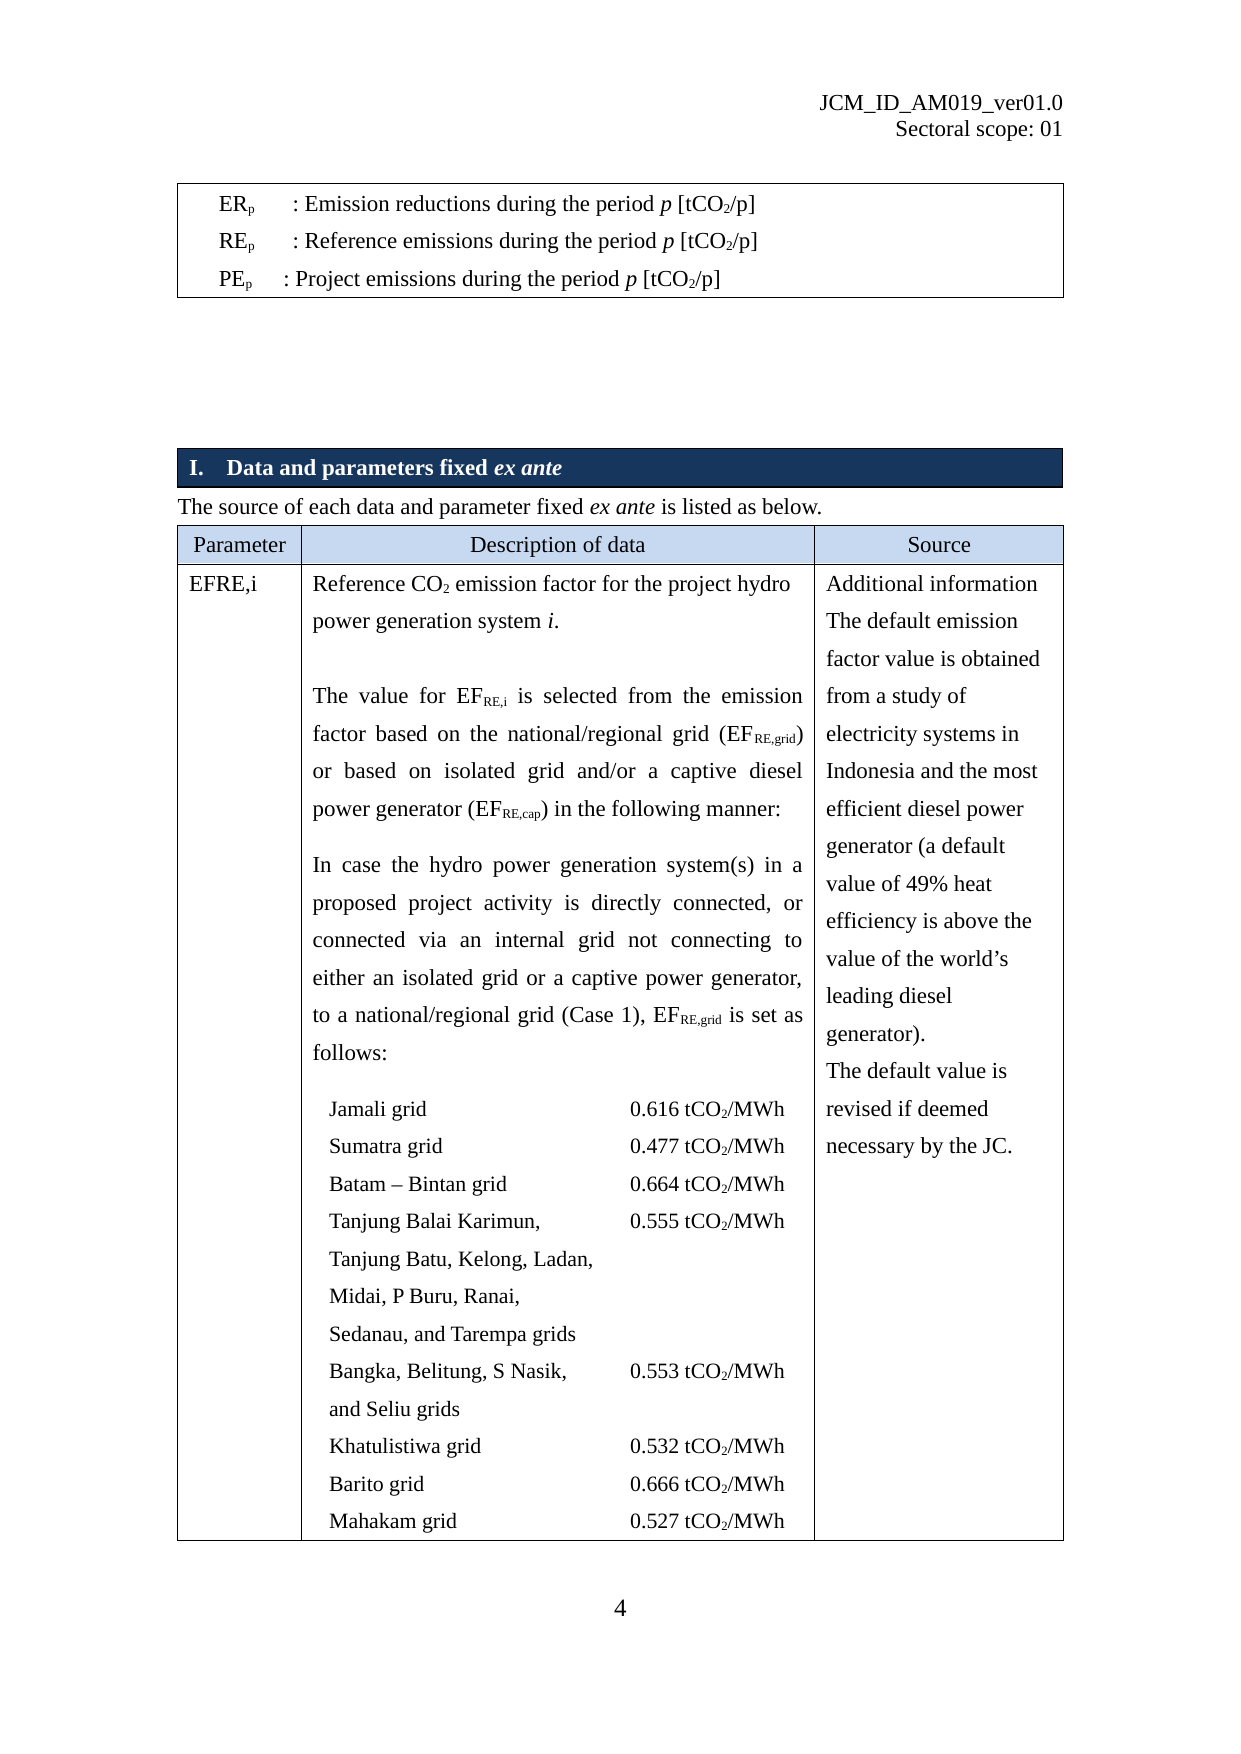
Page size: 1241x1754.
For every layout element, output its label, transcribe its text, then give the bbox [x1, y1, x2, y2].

table_header Data and parameters fixed ex ante [178, 449, 1062, 486]
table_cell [815, 565, 1063, 1539]
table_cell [302, 565, 814, 1539]
table_header Parameter [178, 526, 301, 563]
text The source of each data and parameter fixed ex ante is listed as below. [177, 488, 1063, 525]
table_cell EFRE,i [178, 565, 301, 1539]
table_header Source [815, 526, 1063, 563]
table_header Description of data [302, 526, 814, 563]
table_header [178, 184, 1063, 297]
